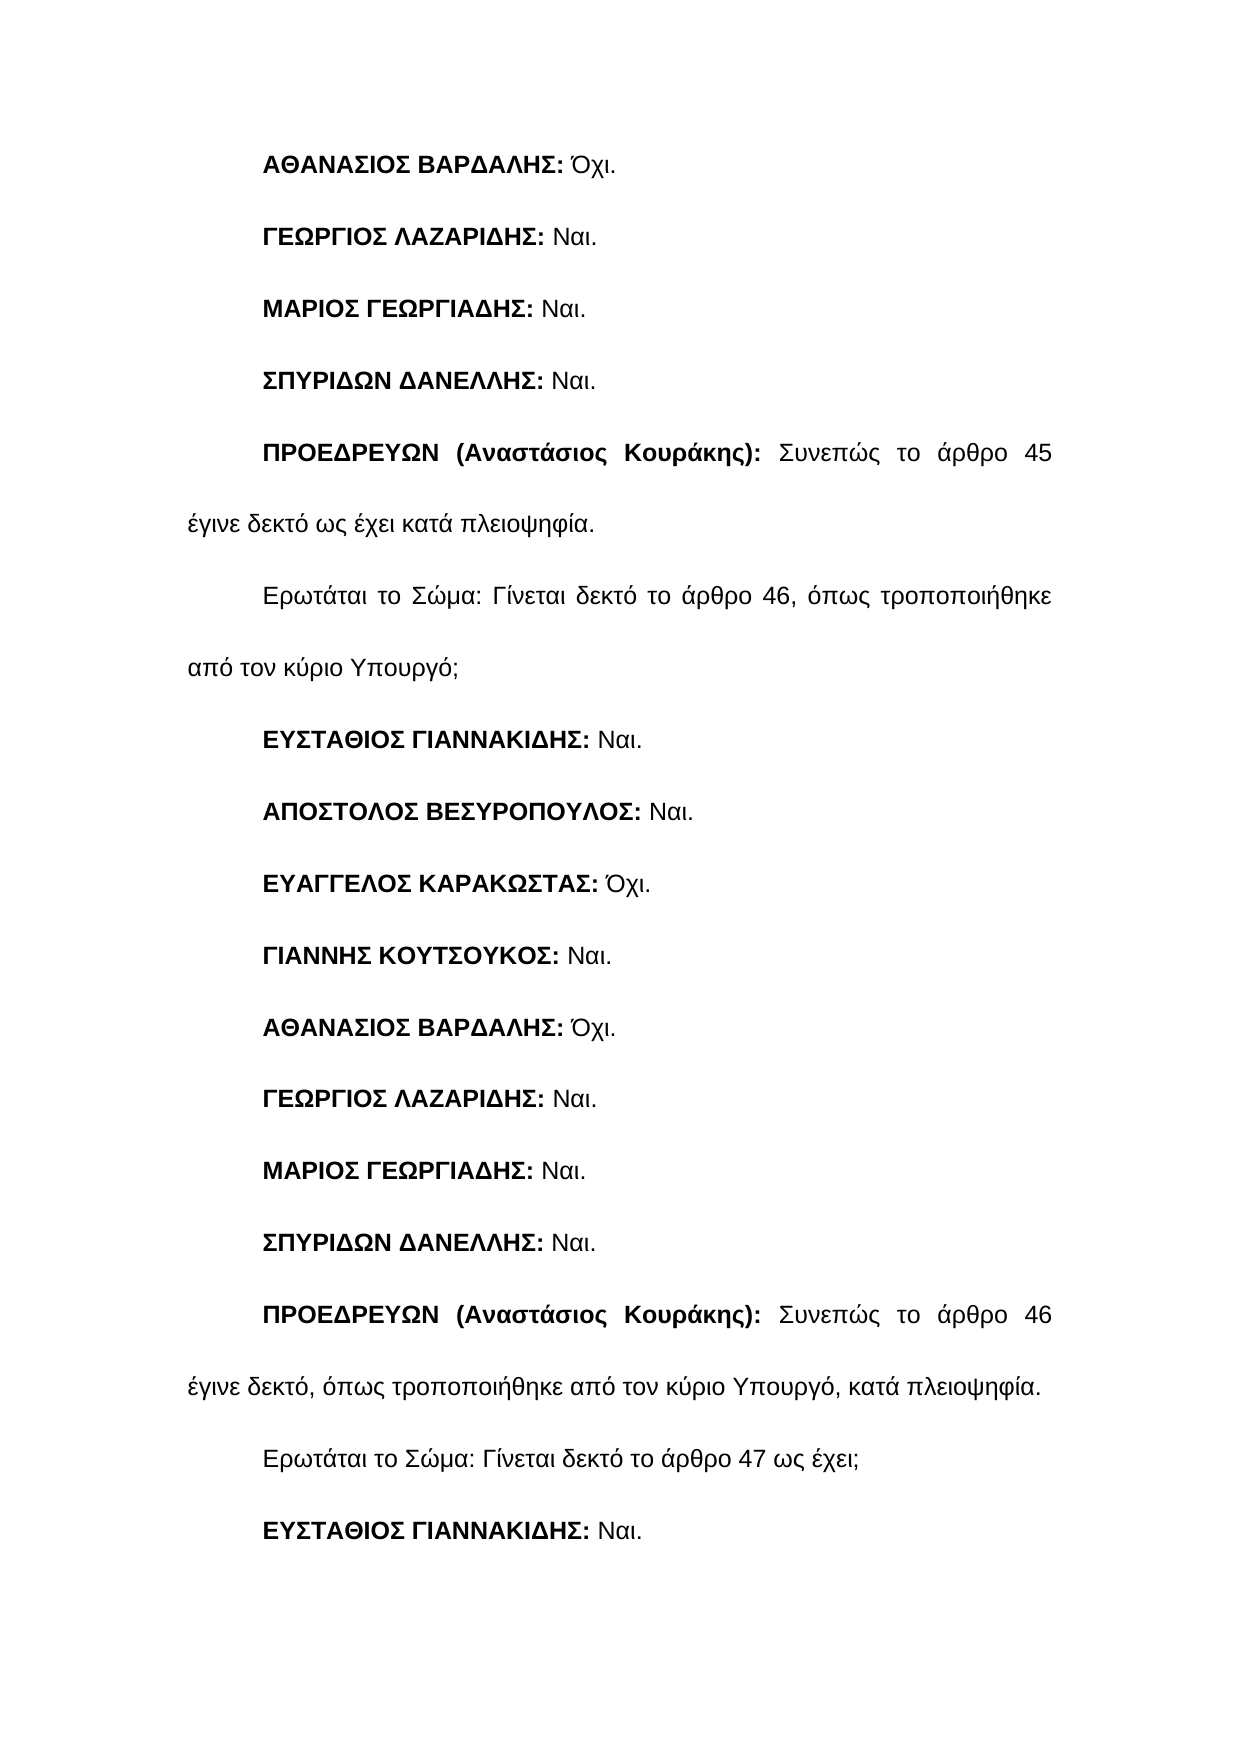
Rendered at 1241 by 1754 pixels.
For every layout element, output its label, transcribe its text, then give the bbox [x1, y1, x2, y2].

text ΓΙΑΝΝΗΣ ΚΟΥΤΣΟΥΚΟΣ: Ναι. [187, 941, 1053, 969]
text ΑΘΑΝΑΣΙΟΣ ΒΑΡΔΑΛΗΣ: Όχι. [187, 1012, 1053, 1041]
text ΜΑΡΙΟΣ ΓΕΩΡΓΙΑΔΗΣ: Ναι. [187, 294, 1053, 322]
text ΠΡΟΕΔΡΕΥΩΝ (Αναστάσιος Κουράκης): Συνεπώς το άρθρο 45 έγινε δεκτό ως έχει κατά πλειοψηφία. [187, 437, 1053, 538]
text Ερωτάται το Σώμα: Γίνεται δεκτό το άρθρο 46, όπως τροποποιήθηκε από τον κύριο Υπουργό; [187, 581, 1053, 682]
text ΠΡΟΕΔΡΕΥΩΝ (Αναστάσιος Κουράκης): Συνεπώς το άρθρο 46 έγινε δεκτό, όπως τροποποιήθηκε από τον κύριο Υπουργό, κατά πλειοψηφία. [187, 1300, 1053, 1401]
text ΜΑΡΙΟΣ ΓΕΩΡΓΙΑΔΗΣ: Ναι. [187, 1156, 1053, 1185]
text ΕΥΣΤΑΘΙΟΣ ΓΙΑΝΝΑΚΙΔΗΣ: Ναι. [187, 1516, 1053, 1544]
text ΑΘΑΝΑΣΙΟΣ ΒΑΡΔΑΛΗΣ: Όχι. [187, 150, 1053, 179]
text ΓΕΩΡΓΙΟΣ ΛΑΖΑΡΙΔΗΣ: Ναι. [187, 1084, 1053, 1113]
text ΣΠΥΡΙΔΩΝ ΔΑΝΕΛΛΗΣ: Ναι. [187, 366, 1053, 394]
text Ερωτάται το Σώμα: Γίνεται δεκτό το άρθρο 47 ως έχει; [187, 1444, 1053, 1472]
text ΕΥΣΤΑΘΙΟΣ ΓΙΑΝΝΑΚΙΔΗΣ: Ναι. [187, 725, 1053, 754]
text ΑΠΟΣΤΟΛΟΣ ΒΕΣΥΡΟΠΟΥΛΟΣ: Ναι. [187, 797, 1053, 826]
text ΕΥΑΓΓΕΛΟΣ ΚΑΡΑΚΩΣΤΑΣ: Όχι. [187, 869, 1053, 897]
text ΓΕΩΡΓΙΟΣ ΛΑΖΑΡΙΔΗΣ: Ναι. [187, 222, 1053, 251]
text ΣΠΥΡΙΔΩΝ ΔΑΝΕΛΛΗΣ: Ναι. [187, 1228, 1053, 1257]
